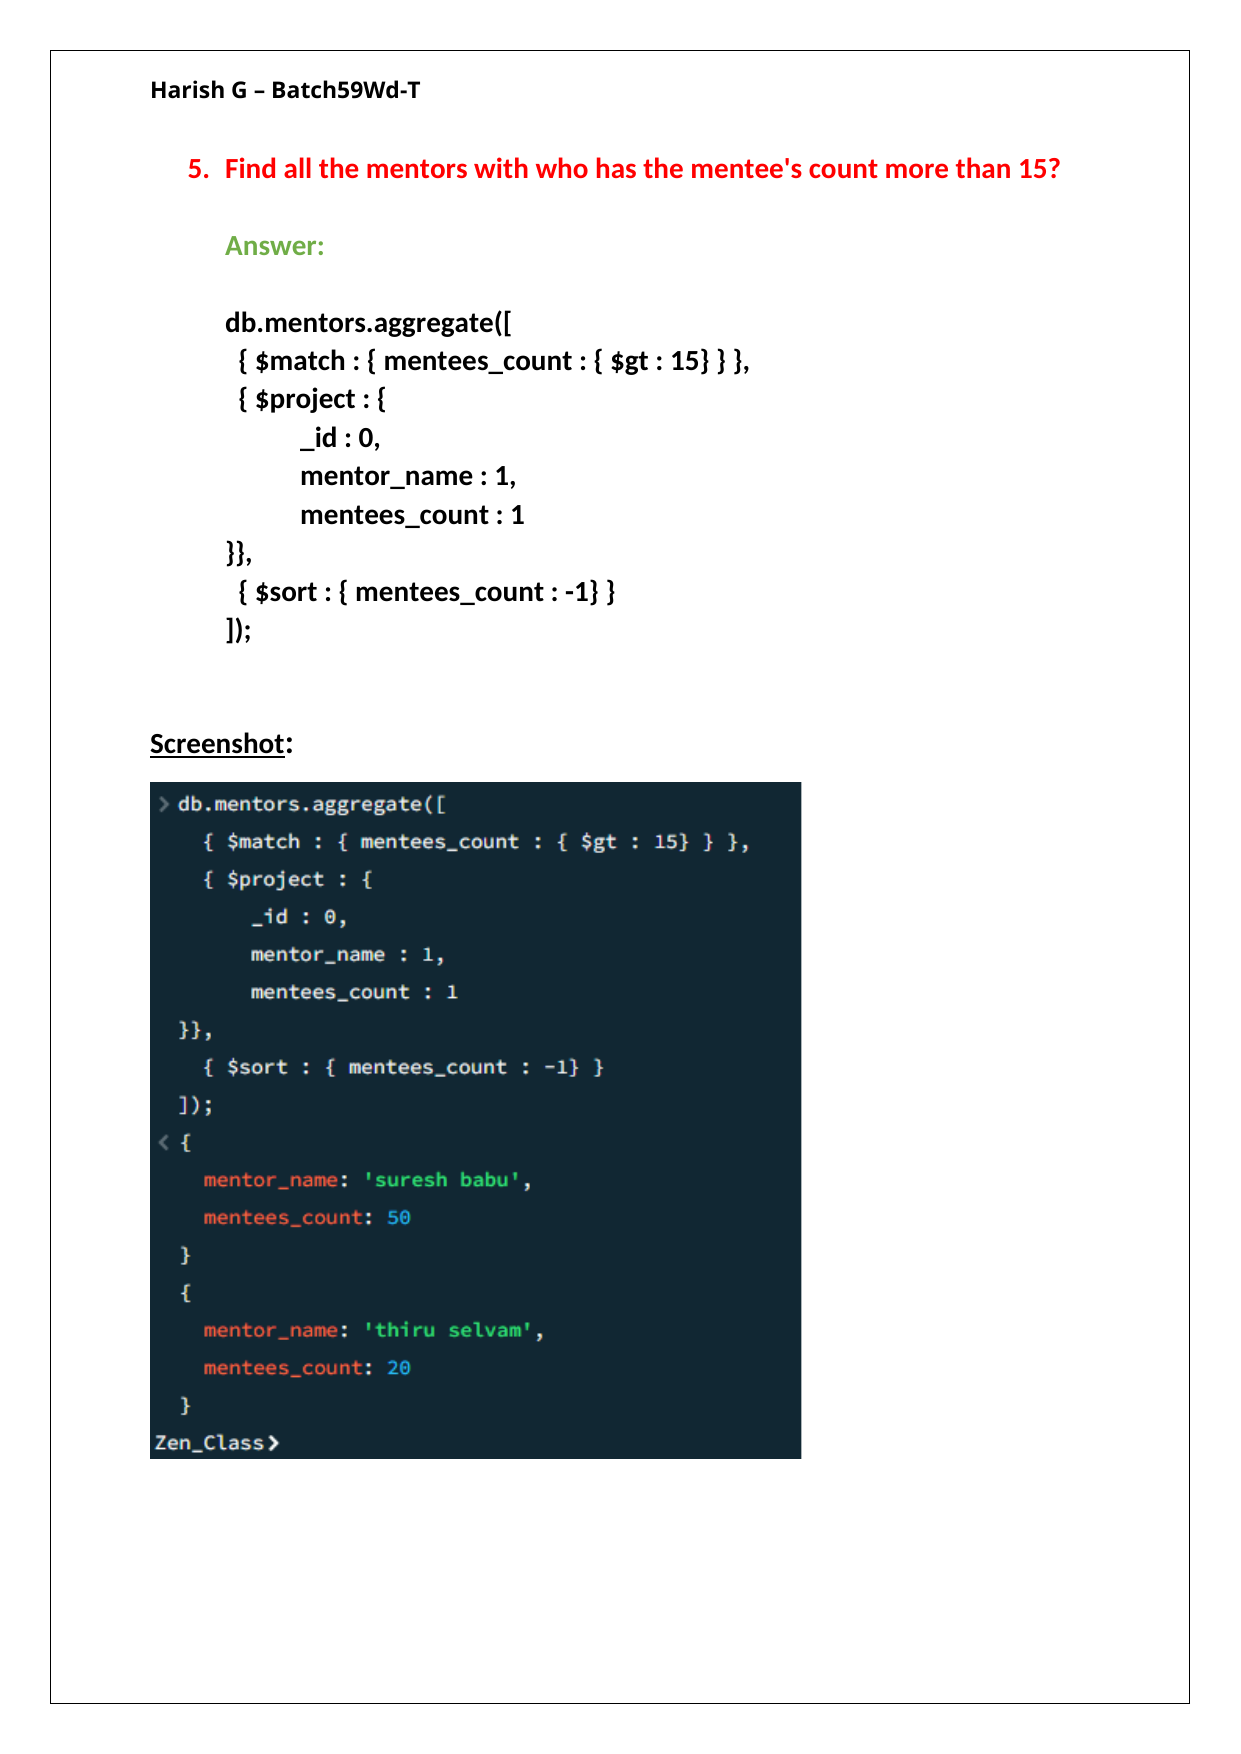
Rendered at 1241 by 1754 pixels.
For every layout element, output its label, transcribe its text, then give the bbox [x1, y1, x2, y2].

list Answer: [225, 227, 1090, 262]
list _id : 0, [225, 419, 1090, 455]
list db.mentors.aggregate([ [225, 304, 1090, 339]
text Screenshot: [150, 721, 1090, 762]
list { $project : { [225, 381, 1090, 416]
list { $match : { mentees_count : { $gt : 15} } }, [225, 342, 1090, 378]
list { $sort : { mentees_count : -1} } [225, 573, 1090, 608]
picture [150, 782, 802, 1459]
list mentees_count : 1 [225, 496, 1090, 532]
list Find all the mentors with who has the mentee's count more than 15? [187, 150, 1090, 186]
list mentor_name : 1, [225, 457, 1090, 493]
list }}, [225, 534, 1090, 570]
list ]); [225, 611, 1090, 647]
